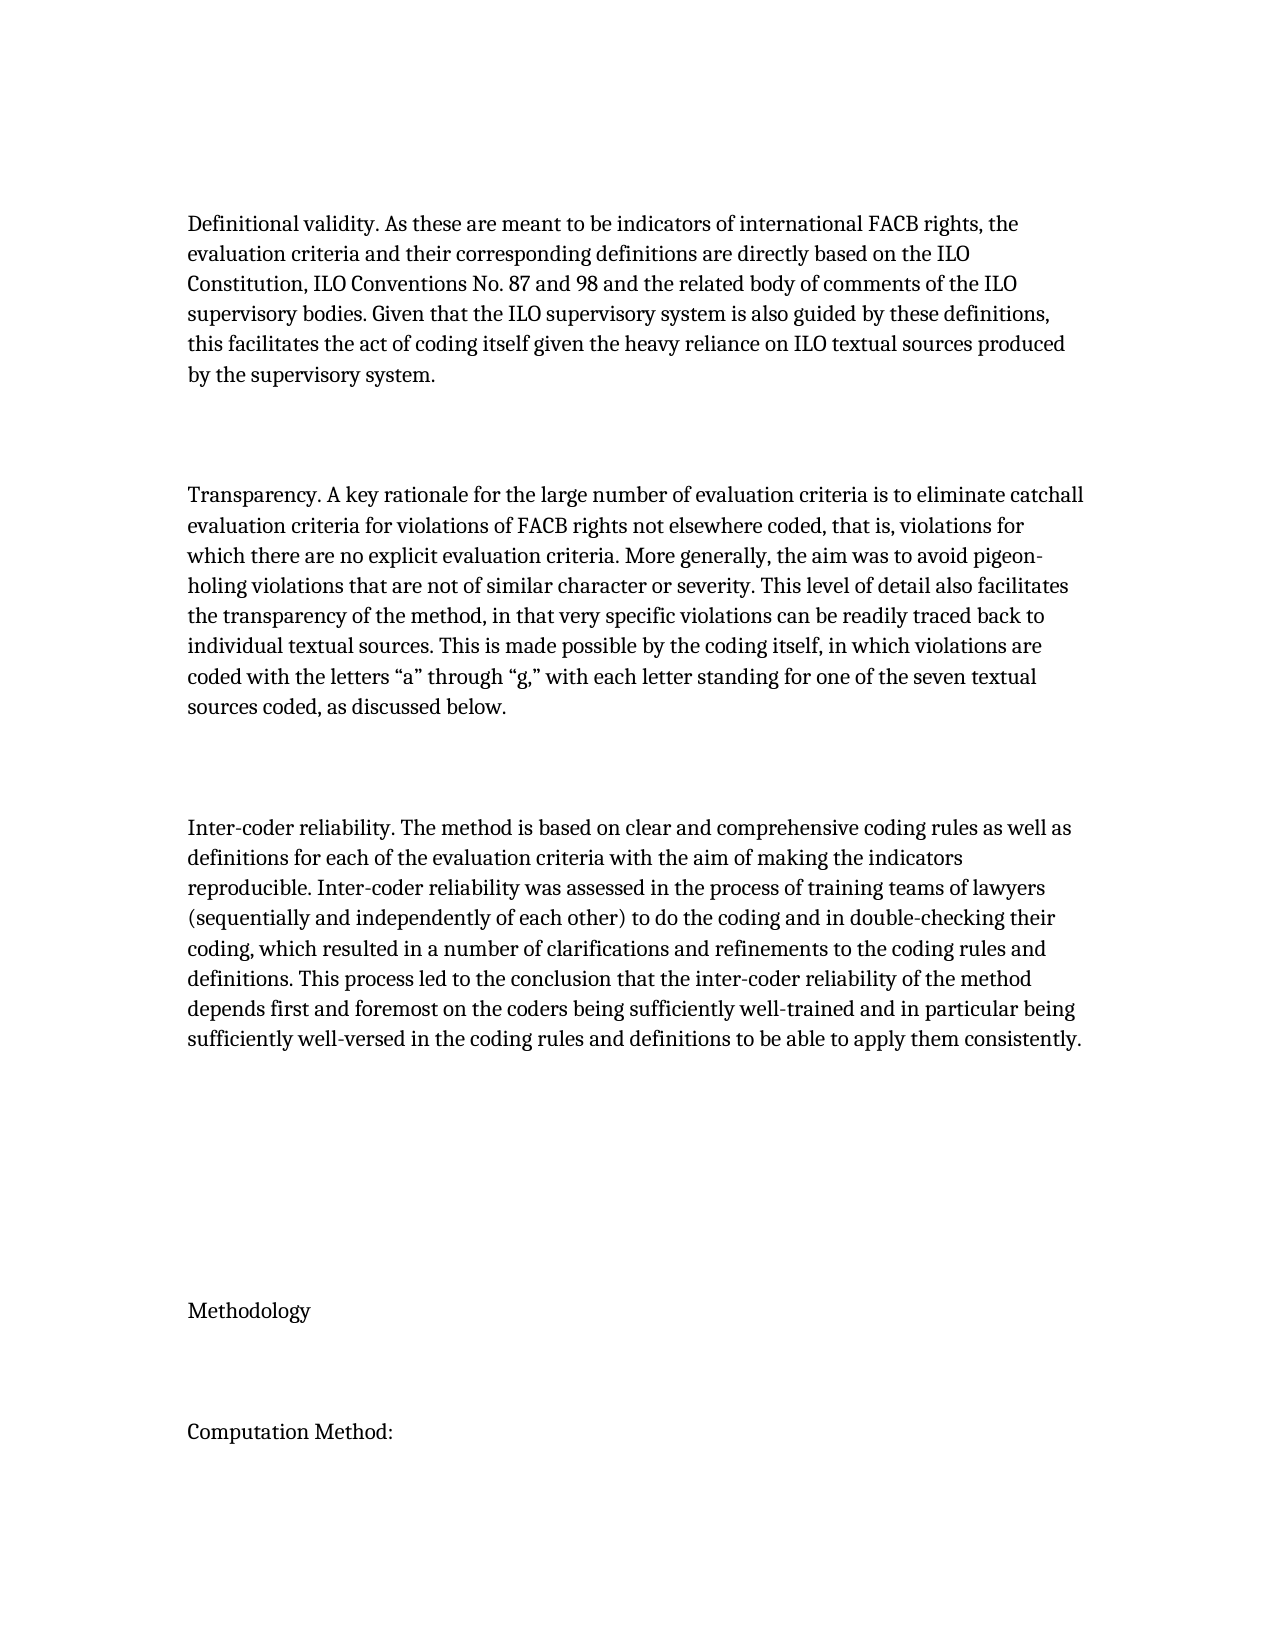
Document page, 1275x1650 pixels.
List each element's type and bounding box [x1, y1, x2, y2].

text [187, 150, 1087, 1475]
